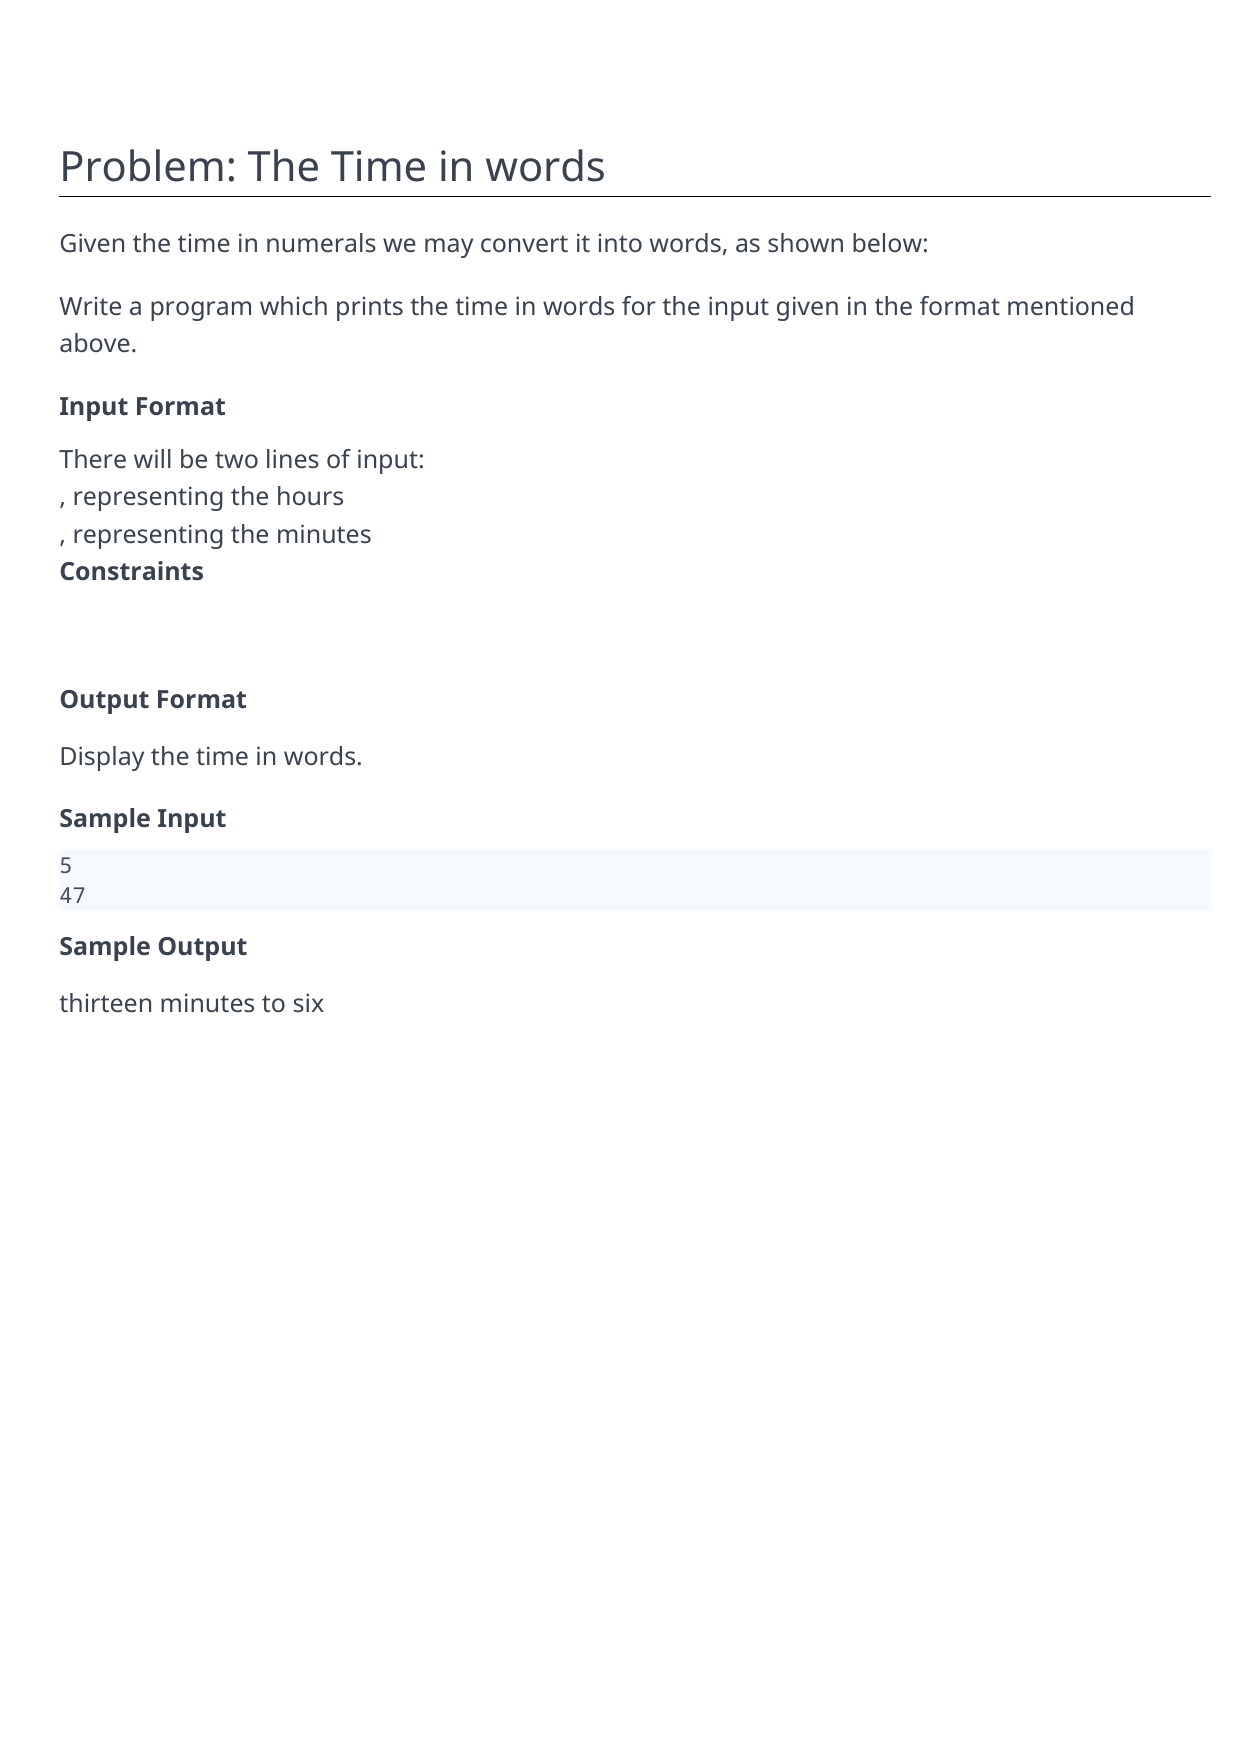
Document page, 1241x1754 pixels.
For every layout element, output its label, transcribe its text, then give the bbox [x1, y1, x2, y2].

text Display the time in words. [59, 735, 1211, 772]
text Sample Output [59, 926, 1211, 963]
text Problem: The Time in words [59, 137, 1211, 196]
text 5 [59, 850, 1211, 880]
text Given the time in numerals we may convert it into words, as shown below: [59, 222, 1211, 260]
text 47 [59, 880, 1211, 910]
text thirteen minutes to six [59, 982, 1211, 1019]
text There will be two lines of input: , representing the hours , representing the minutes [59, 438, 1211, 550]
text Constraints [59, 550, 1211, 663]
text Write a program which prints the time in words for the input given in the format mentioned above. [59, 285, 1211, 360]
text Input Format [59, 385, 1211, 422]
text Sample Input [59, 797, 1211, 835]
text Output Format [59, 678, 1211, 716]
